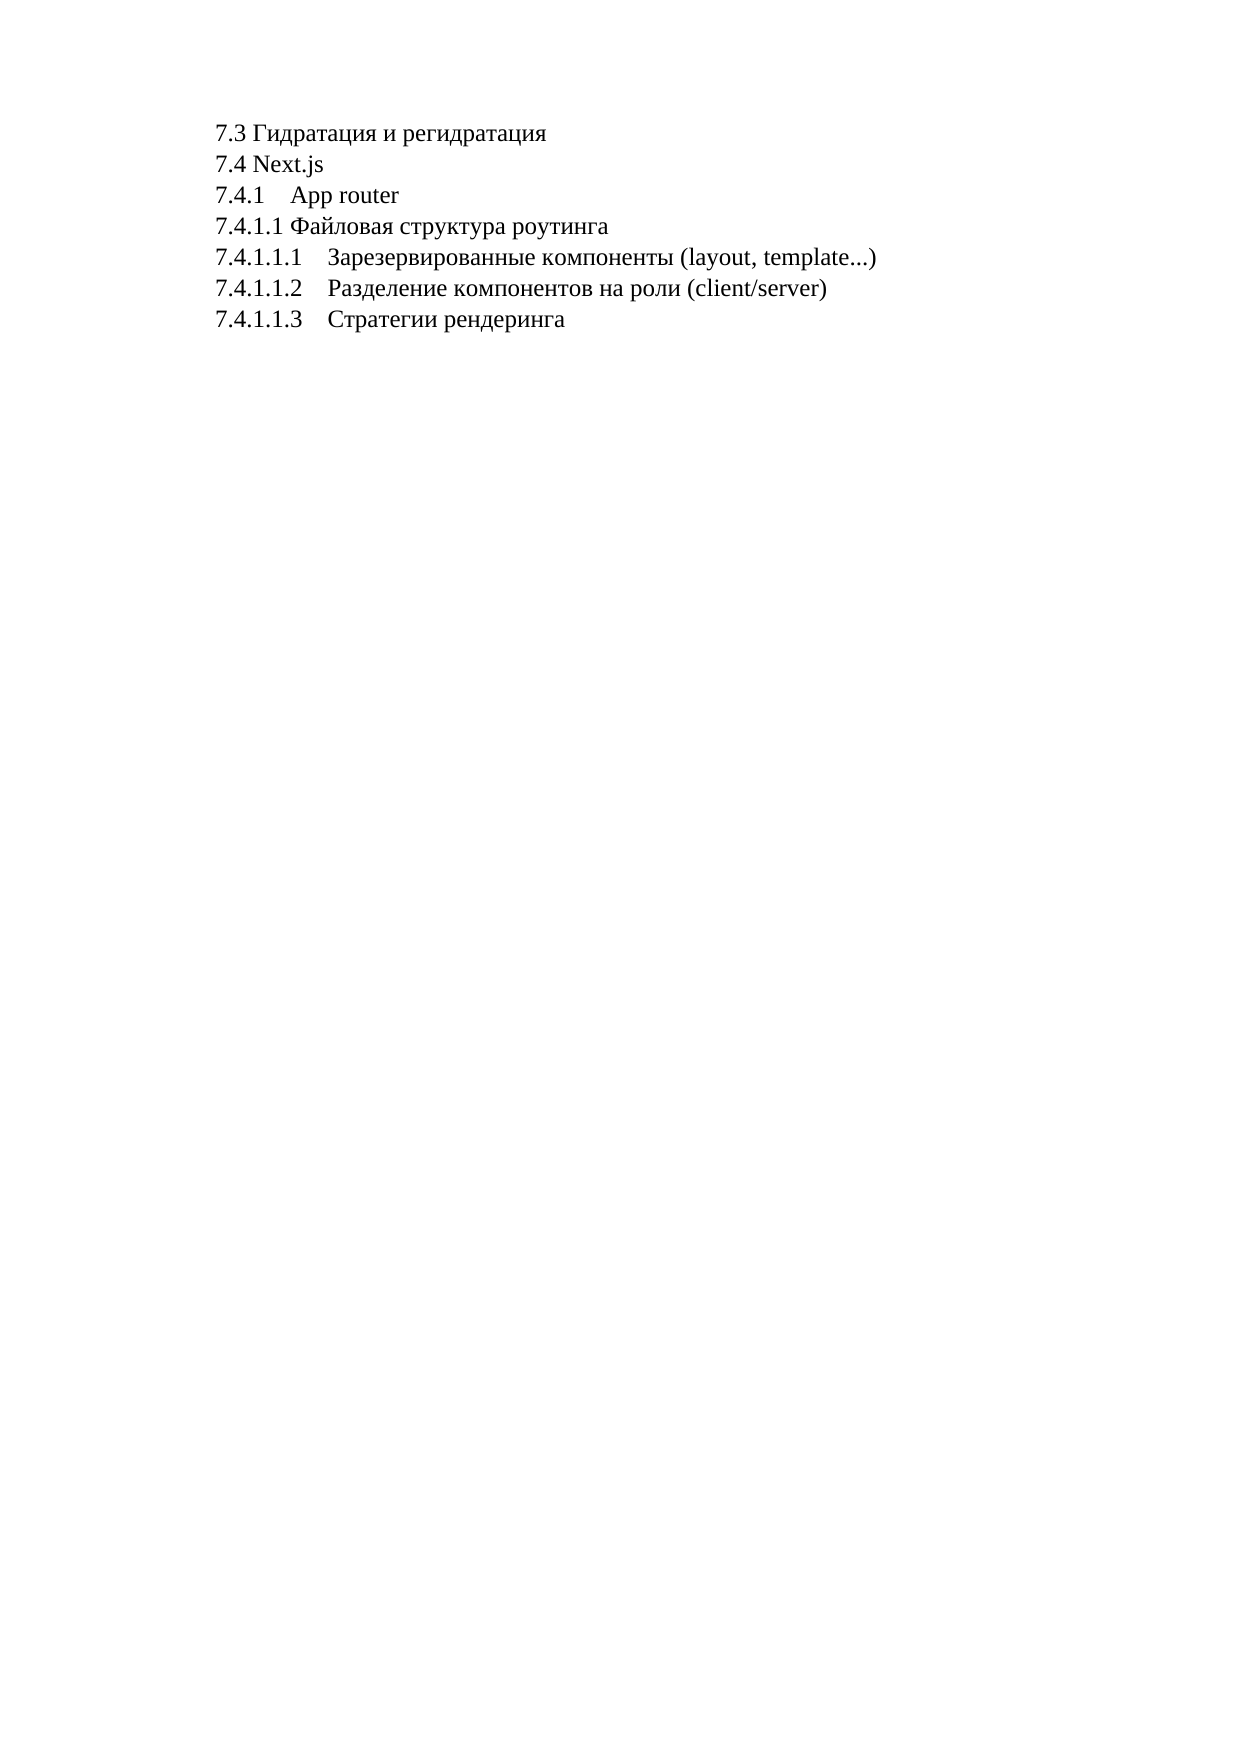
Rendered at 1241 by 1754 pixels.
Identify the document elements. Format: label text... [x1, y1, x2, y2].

list Гидратация и регидратация [215, 118, 1152, 147]
list Next.js [215, 149, 1152, 178]
list Стратегии рендеринга [215, 304, 1152, 333]
list App router [215, 180, 1152, 209]
list Файловая структура роутинга [215, 211, 1152, 240]
list Зарезервированные компоненты (layout, template...) [215, 242, 1152, 271]
list Разделение компонентов на роли (client/server) [215, 273, 1152, 302]
